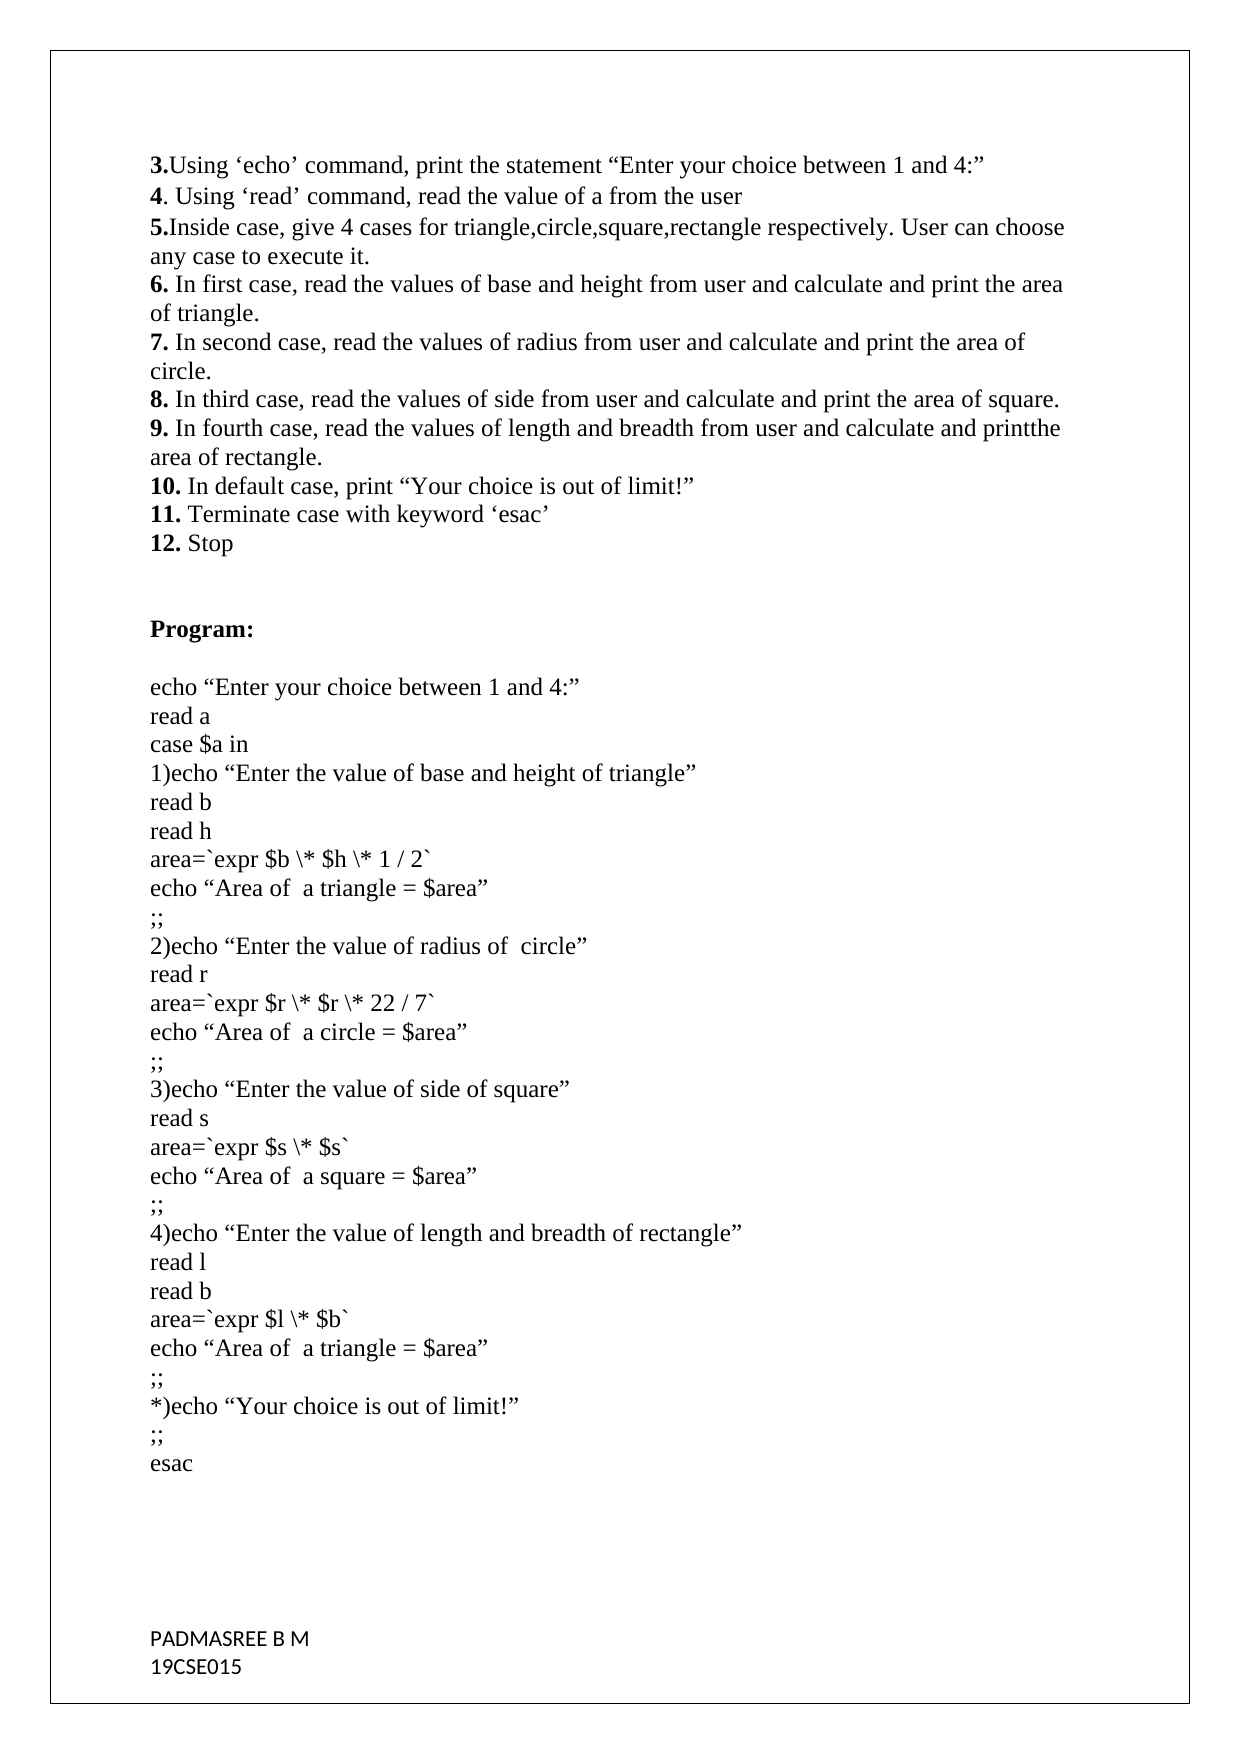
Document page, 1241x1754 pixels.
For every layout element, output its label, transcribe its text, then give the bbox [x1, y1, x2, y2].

text 12. Stop [150, 528, 1090, 557]
text 2)echo “Enter the value of radius of circle” [150, 931, 1090, 959]
text read h [150, 816, 1090, 844]
text 1)echo “Enter the value of base and height of triangle” [150, 758, 1090, 787]
text echo “Area of a triangle = $area” [150, 1333, 1090, 1362]
text 8. In third case, read the values of side from user and calculate and print the area of square. [150, 384, 1090, 413]
text Program: [150, 614, 1090, 643]
text 11. Terminate case with keyword ‘esac’ [150, 499, 1090, 528]
text 9. In fourth case, read the values of length and breadth from user and calculate and printthe area of rectangle. [150, 413, 1090, 471]
text echo “Enter your choice between 1 and 4:” [150, 672, 1090, 701]
text area=`expr $l \* $b` [150, 1304, 1090, 1333]
text read s [150, 1103, 1090, 1132]
text read b [150, 1276, 1090, 1304]
text 10. In default case, print “Your choice is out of limit!” [150, 471, 1090, 499]
text echo “Area of a circle = $area” [150, 1017, 1090, 1046]
text case $a in [150, 729, 1090, 758]
text ;; [150, 1419, 1090, 1448]
text ;; [150, 1046, 1090, 1074]
text read b [150, 787, 1090, 816]
text read r [150, 959, 1090, 988]
text echo “Area of a square = $area” [150, 1161, 1090, 1189]
text 3.Using ‘echo’ command, print the statement “Enter your choice between 1 and 4:” [150, 150, 1090, 179]
text 5.Inside case, give 4 cases for triangle,circle,square,rectangle respectively. User can choose any case to execute it. [150, 212, 1090, 269]
text ;; [150, 1362, 1090, 1391]
text echo “Area of a triangle = $area” [150, 873, 1090, 902]
text area=`expr $s \* $s` [150, 1132, 1090, 1161]
text read l [150, 1247, 1090, 1276]
text area=`expr $r \* $r \* 22 / 7` [150, 988, 1090, 1017]
text ;; [150, 1189, 1090, 1218]
text 6. In first case, read the values of base and height from user and calculate and print the area of triangle. [150, 269, 1090, 327]
text 3)echo “Enter the value of side of square” [150, 1074, 1090, 1103]
text read a [150, 701, 1090, 729]
text *)echo “Your choice is out of limit!” [150, 1391, 1090, 1419]
text ;; [150, 902, 1090, 931]
text 4. Using ‘read’ command, read the value of a from the user [150, 181, 1090, 210]
text 7. In second case, read the values of radius from user and calculate and print the area of circle. [150, 327, 1090, 384]
text 4)echo “Enter the value of length and breadth of rectangle” [150, 1218, 1090, 1247]
text area=`expr $b \* $h \* 1 / 2` [150, 844, 1090, 873]
text esac [150, 1448, 1090, 1477]
